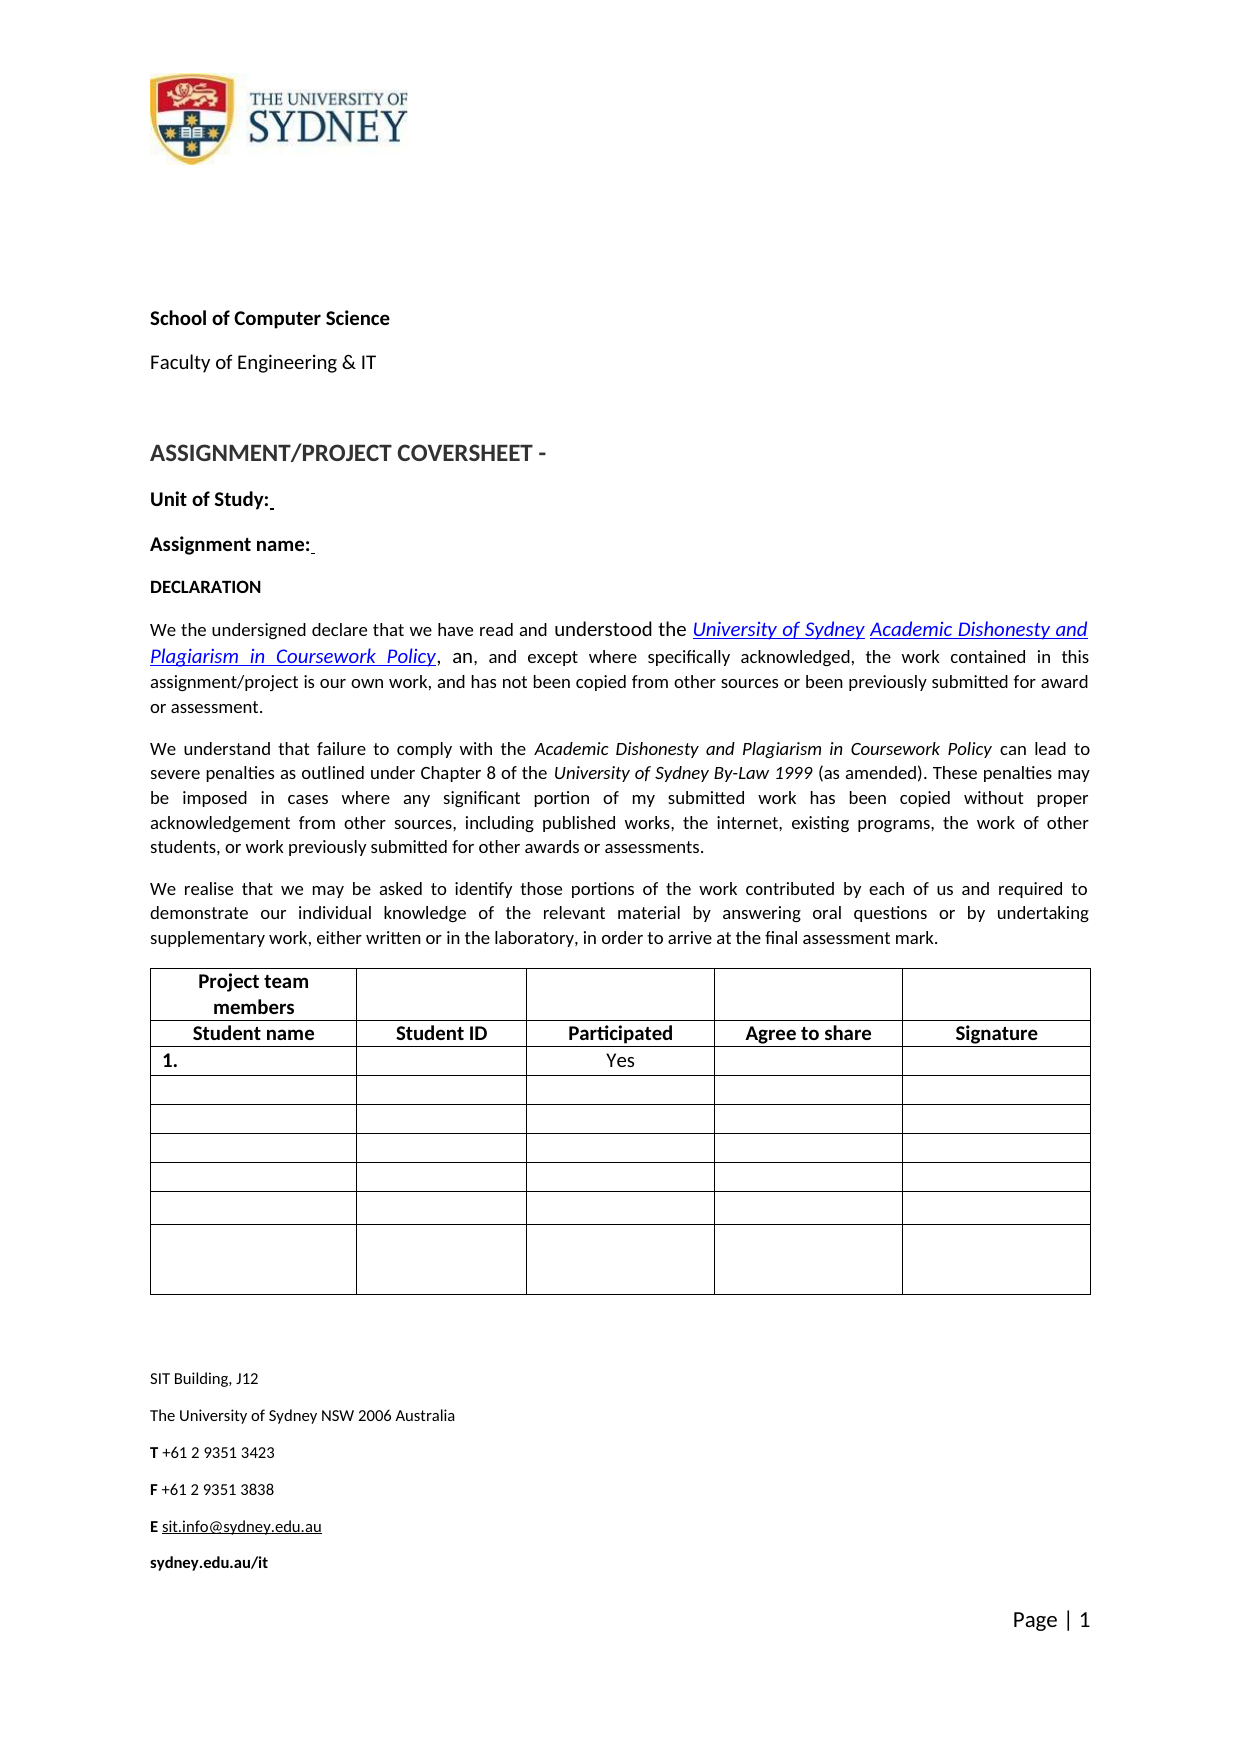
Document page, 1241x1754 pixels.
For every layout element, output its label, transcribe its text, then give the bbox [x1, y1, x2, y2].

text School of Computer Science [150, 305, 1090, 330]
table_cell 1. [151, 1047, 356, 1075]
table_cell [357, 1047, 526, 1075]
table_cell [527, 1134, 714, 1162]
table_cell [903, 1192, 1090, 1223]
table_cell [357, 1134, 526, 1162]
table_cell [903, 1225, 1090, 1294]
text We the undersigned declare that we have read and understood the University of Sydney Academic Dishonesty and Plagiarism in Coursework Policy, an, and except where specifically acknowledged, the work contained in this assignment/project is our own work, and has not been copied from other sources or been previously submitted for award or assessment. [150, 616, 1090, 718]
table_header Project team members [151, 969, 356, 1019]
table_cell [527, 1163, 714, 1191]
text We realise that we may be asked to identify those portions of the work contributed by each of us and required to demonstrate our individual knowledge of the relevant material by answering oral questions or by undertaking supplementary work, either written or in the laboratory, in order to arrive at the final assessment mark. [150, 877, 1090, 949]
table_cell [357, 1105, 526, 1133]
text DECLARATION [150, 575, 1090, 598]
table_cell Yes [527, 1047, 714, 1075]
text Faculty of Engineering & IT [150, 349, 1090, 374]
table_cell Signature [903, 1021, 1090, 1046]
table_cell [527, 1105, 714, 1133]
text SIT Building, J12 [150, 1368, 1090, 1388]
table_cell [527, 1225, 714, 1294]
text sydney.edu.au/it [150, 1553, 1090, 1573]
table_cell Student ID [357, 1021, 526, 1046]
table_cell [357, 1225, 526, 1294]
table_cell [527, 1192, 714, 1223]
text Assignment name: [150, 531, 1090, 556]
table_cell [715, 1076, 902, 1104]
table_cell [151, 1225, 356, 1294]
table_cell [715, 1192, 902, 1223]
table_cell [357, 1163, 526, 1191]
table_cell Participated [527, 1021, 714, 1046]
picture [150, 73, 408, 165]
table_cell [151, 1192, 356, 1223]
table_cell [715, 1047, 902, 1075]
table_cell [903, 1076, 1090, 1104]
table_cell Student name [151, 1021, 356, 1046]
table_header [527, 969, 714, 1019]
text We understand that failure to comply with the Academic Dishonesty and Plagiarism in Coursework Policy can lead to severe penalties as outlined under Chapter 8 of the University of Sydney By-Law 1999 (as amended). These penalties may be imposed in cases where any significant portion of my submitted work has been copied without proper acknowledgement from other sources, including published works, the internet, existing programs, the work of other students, or work previously submitted for other awards or assessments. [150, 737, 1090, 858]
text The University of Sydney NSW 2006 Australia [150, 1405, 1090, 1425]
table_header [357, 969, 526, 1019]
text T +61 2 9351 3423 [150, 1442, 1090, 1462]
table_cell [715, 1134, 902, 1162]
text E sit.info@sydney.edu.au [150, 1516, 1090, 1536]
table_cell [903, 1163, 1090, 1191]
table_cell [151, 1105, 356, 1133]
table_cell [357, 1076, 526, 1104]
table_cell [903, 1047, 1090, 1075]
table_header [715, 969, 902, 1019]
table_cell [715, 1163, 902, 1191]
text ASSIGNMENT/PROJECT COVERSHEET - [150, 437, 1090, 468]
table_cell [151, 1076, 356, 1104]
text F +61 2 9351 3838 [150, 1479, 1090, 1499]
table_cell [903, 1105, 1090, 1133]
table_header [903, 969, 1090, 1019]
table_cell [715, 1225, 902, 1294]
table_cell [151, 1163, 356, 1191]
table_cell [715, 1105, 902, 1133]
table_cell [357, 1192, 526, 1223]
table_cell [151, 1134, 356, 1162]
table_cell Agree to share [715, 1021, 902, 1046]
table_cell [527, 1076, 714, 1104]
table_cell [903, 1134, 1090, 1162]
text Unit of Study: [150, 487, 1090, 512]
